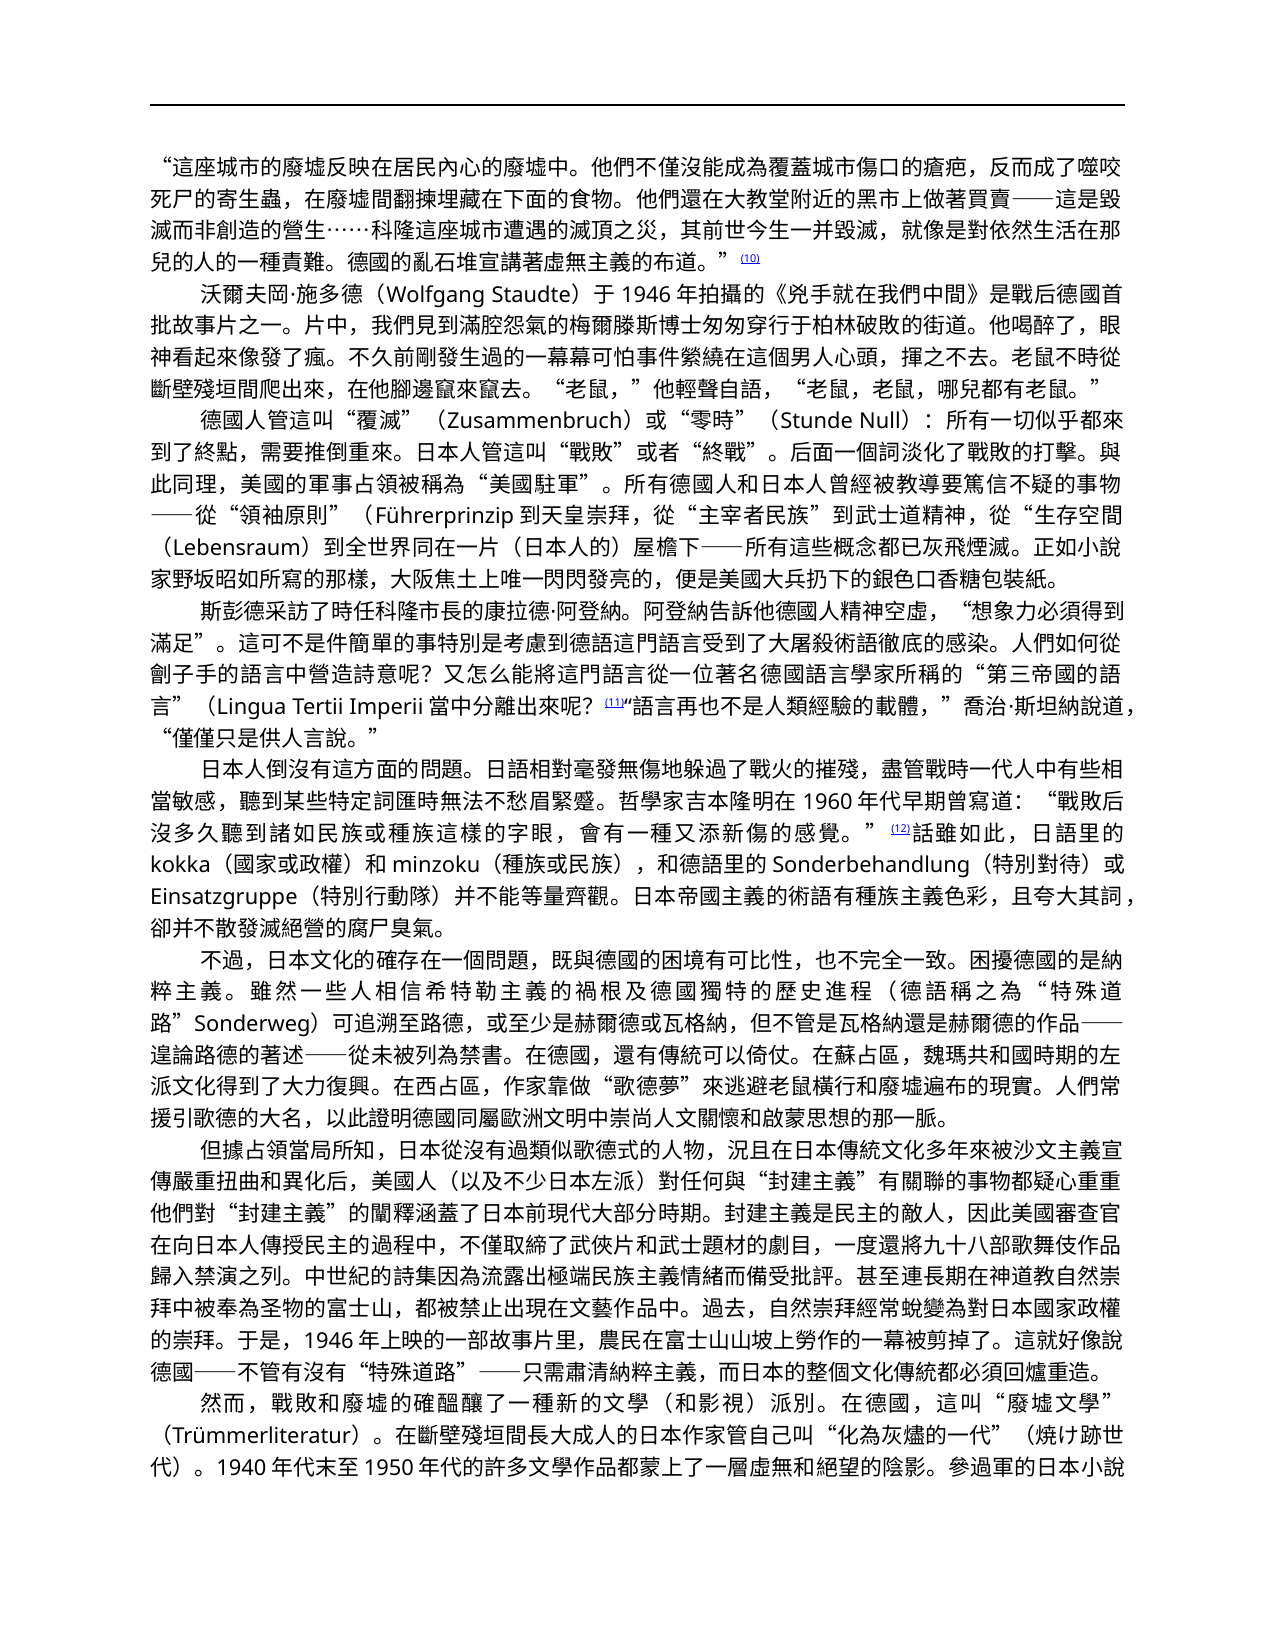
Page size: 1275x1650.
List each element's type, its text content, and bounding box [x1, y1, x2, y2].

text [150, 1386, 1125, 1481]
text 德國人管這叫“覆滅”（Zusammenbruch）或“零時”（Stunde Null）：所有一切似乎都來到了終點，需要推倒重來。日本人管這叫“戰敗”或者“終戰”。后面一個詞淡化了戰敗的打擊。與此同理，美國的軍事占領被稱為“美國駐軍”。所有德國人和日本人曾經被教導要篤信不疑的事物——從“領袖原則”（Führerprinzip到天皇崇拜，從“主宰者民族”到武士道精神，從“生存空間（Lebensraum）到全世界同在一片（日本人的）屋檐下——所有這些概念都已灰飛煙滅。正如小說家野坂昭如所寫的那樣，大阪焦土上唯一閃閃發亮的，便是美國大兵扔下的銀色口香糖包裝紙。 [150, 403, 1125, 594]
text 沃爾夫岡·施多德（Wolfgang Staudte）于1946年拍攝的《兇手就在我們中間》是戰后德國首批故事片之一。片中，我們見到滿腔怨氣的梅爾滕斯博士匆匆穿行于柏林破敗的街道。他喝醉了，眼神看起來像發了瘋。不久前剛發生過的一幕幕可怕事件縈繞在這個男人心頭，揮之不去。老鼠不時從斷壁殘垣間爬出來，在他腳邊竄來竄去。“老鼠，”他輕聲自語，“老鼠，老鼠，哪兒都有老鼠。” [150, 277, 1125, 403]
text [150, 150, 1125, 277]
text 但據占領當局所知，日本從沒有過類似歌德式的人物，況且在日本傳統文化多年來被沙文主義宣傳嚴重扭曲和異化后，美國人（以及不少日本左派）對任何與“封建主義”有關聯的事物都疑心重重，他們對“封建主義”的闡釋涵蓋了日本前現代大部分時期。封建主義是民主的敵人，因此美國審查官在向日本人傳授民主的過程中，不僅取締了武俠片和武士題材的劇目，一度還將九十八部歌舞伎作品歸入禁演之列。中世紀的詩集因為流露出極端民族主義情緒而備受批評。甚至連長期在神道教自然崇拜中被奉為圣物的富士山，都被禁止出現在文藝作品中。過去，自然崇拜經常蛻變為對日本國家政權的崇拜。于是，1946年上映的一部故事片里，農民在富士山山坡上勞作的一幕被剪掉了。這就好像說德國——不管有沒有“特殊道路”——只需肅清納粹主義，而日本的整個文化傳統都必須回爐重造。 [150, 1133, 1125, 1386]
text 不過，日本文化的確存在一個問題，既與德國的困境有可比性，也不完全一致。困擾德國的是納粹主義。雖然一些人相信希特勒主義的禍根及德國獨特的歷史進程（德語稱之為“特殊道路”Sonderweg）可追溯至路德，或至少是赫爾德或瓦格納，但不管是瓦格納還是赫爾德的作品——遑論路德的著述——從未被列為禁書。在德國，還有傳統可以倚仗。在蘇占區，魏瑪共和國時期的左派文化得到了大力復興。在西占區，作家靠做“歌德夢”來逃避老鼠橫行和廢墟遍布的現實。人們常援引歌德的大名，以此證明德國同屬歐洲文明中崇尚人文關懷和啟蒙思想的那一脈。 [150, 943, 1125, 1133]
text 斯彭德采訪了時任科隆市長的康拉德·阿登納。阿登納告訴他德國人精神空虛，“想象力必須得到滿足”。這可不是件簡單的事特別是考慮到德語這門語言受到了大屠殺術語徹底的感染。人們如何從劊子手的語言中營造詩意呢？又怎么能將這門語言從一位著名德國語言學家所稱的“第三帝國的語言”（Lingua Tertii Imperii當中分離出來呢？(11)“語言再也不是人類經驗的載體，”喬治·斯坦納說道，“僅僅只是供人言說。” [150, 594, 1125, 752]
text 日本人倒沒有這方面的問題。日語相對毫發無傷地躲過了戰火的摧殘，盡管戰時一代人中有些相當敏感，聽到某些特定詞匯時無法不愁眉緊蹙。哲學家吉本隆明在1960年代早期曾寫道：“戰敗后沒多久聽到諸如民族或種族這樣的字眼，會有一種又添新傷的感覺。”(12)話雖如此，日語里的kokka（國家或政權）和minzoku（種族或民族），和德語里的Sonderbehandlung（特別對待）或Einsatzgruppe（特別行動隊）并不能等量齊觀。日本帝國主義的術語有種族主義色彩，且夸大其詞，卻并不散發滅絕營的腐尸臭氣。 [150, 752, 1125, 943]
